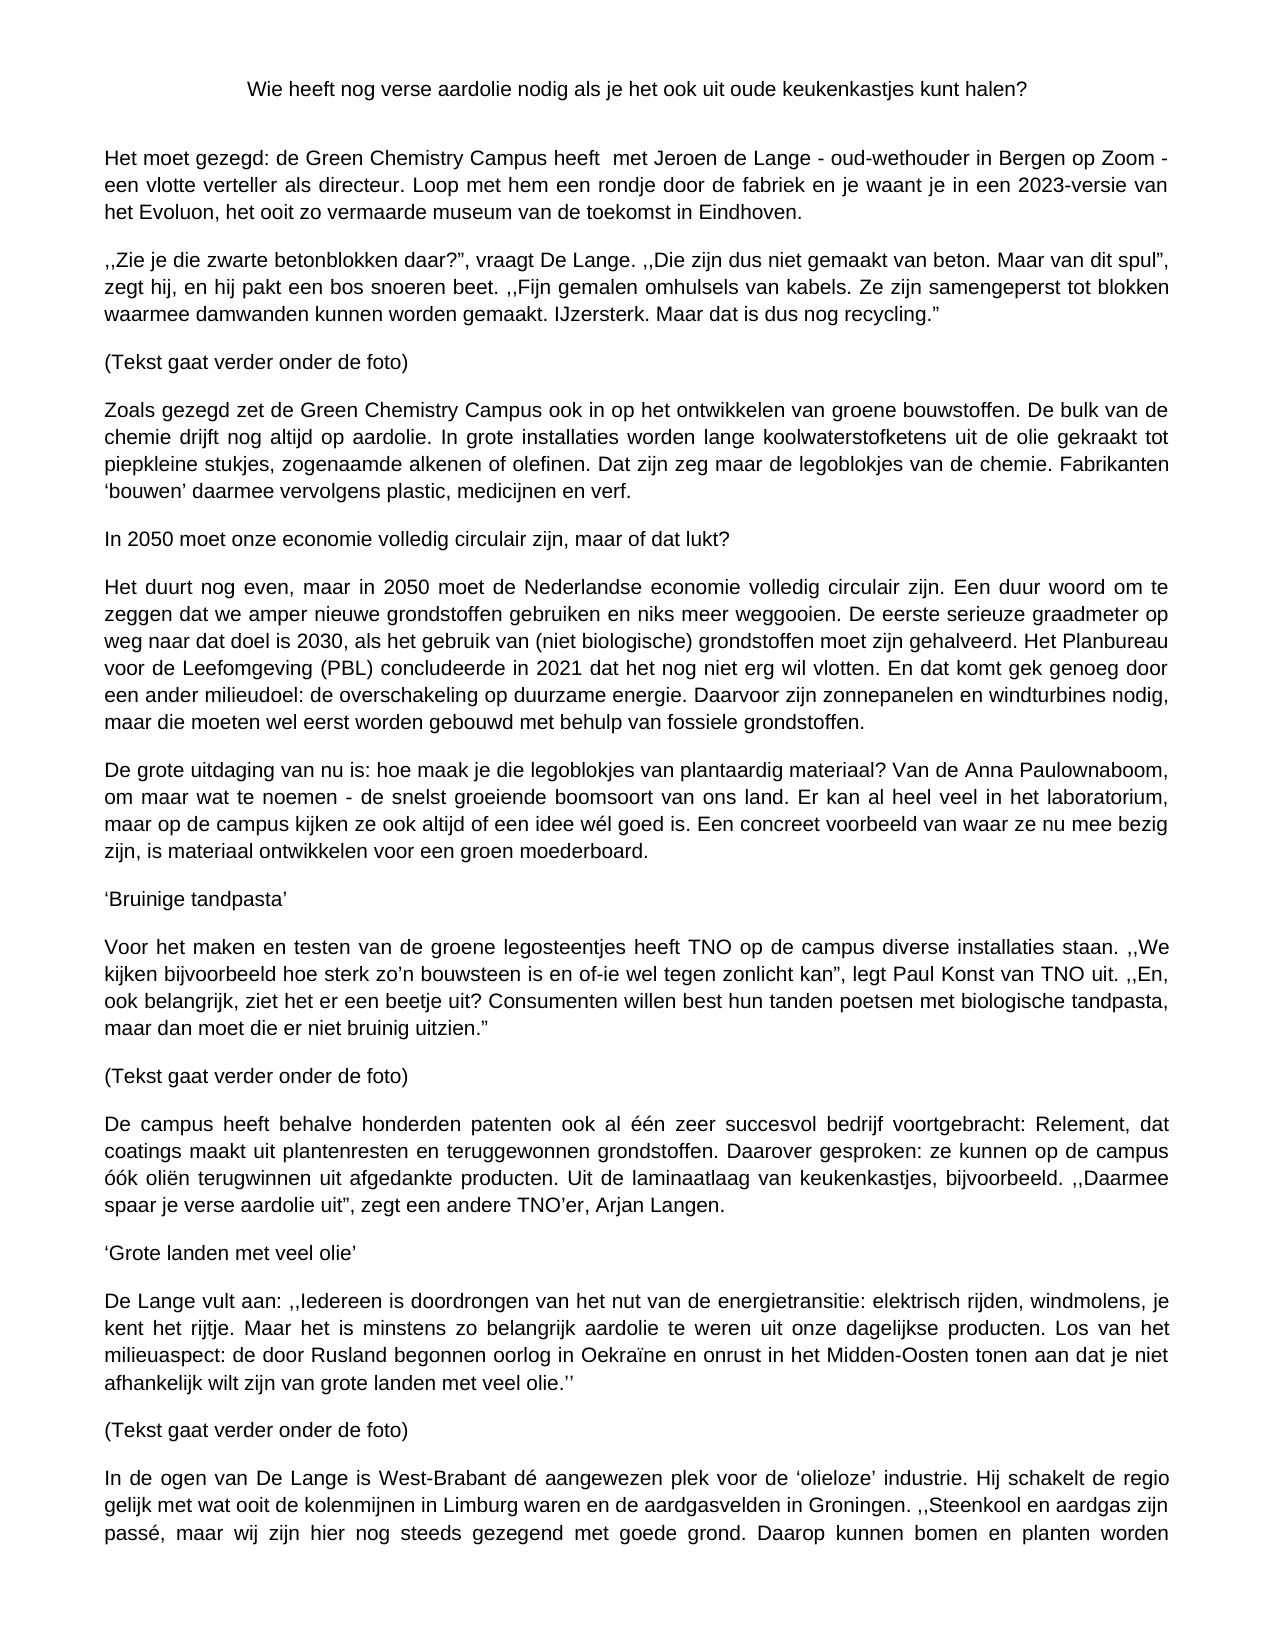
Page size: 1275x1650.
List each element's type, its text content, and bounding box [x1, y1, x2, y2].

text (Tekst gaat verder onder de foto) [104, 1061, 1171, 1088]
text Het moet gezegd: de Green Chemistry Campus heeft met Jeroen de Lange - oud-wethouder in Bergen op Zoom - een vlotte verteller als directeur. Loop met hem een rondje door de fabriek en je waant je in een 2023-versie van het Evoluon, het ooit zo vermaarde museum van de toekomst in Eindhoven. [104, 142, 1171, 223]
text (Tekst gaat verder onder de foto) [104, 346, 1171, 373]
text De grote uitdaging van nu is: hoe maak je die legoblokjes van plantaardig materiaal? Van de Anna Paulownaboom, om maar wat te noemen - de snelst groeiende boomsoort van ons land. Er kan al heel veel in het laboratorium, maar op de campus kijken ze ook altijd of een idee wél goed is. Een concreet voorbeeld van waar ze nu mee bezig zijn, is materiaal ontwikkelen voor een groen moederboard. [104, 755, 1171, 863]
text De campus heeft behalve honderden patenten ook al één zeer succesvol bedrijf voortgebracht: Relement, dat coatings maakt uit plantenresten en teruggewonnen grondstoffen. Daarover gesproken: ze kunnen op de campus óók oliën terugwinnen uit afgedankte producten. Uit de laminaatlaag van keukenkastjes, bijvoorbeeld. ,,Daarmee spaar je verse aardolie uit”, zegt een andere TNO’er, Arjan Langen. [104, 1109, 1171, 1217]
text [104, 1463, 1171, 1544]
text (Tekst gaat verder onder de foto) [104, 1415, 1171, 1442]
text In 2050 moet onze economie volledig circulair zijn, maar of dat lukt? [104, 523, 1171, 551]
text Het duurt nog even, maar in 2050 moet de Nederlandse economie volledig circulair zijn. Een duur woord om te zeggen dat we amper nieuwe grondstoffen gebruiken en niks meer weggooien. De eerste serieuze graadmeter op weg naar dat doel is 2030, als het gebruik van (niet biologische) grondstoffen moet zijn gehalveerd. Het Planbureau voor de Leefomgeving (PBL) concludeerde in 2021 dat het nog niet erg wil vlotten. En dat komt gek genoeg door een ander milieudoel: de overschakeling op duurzame energie. Daarvoor zijn zonnepanelen en windturbines nodig, maar die moeten wel eerst worden gebouwd met behulp van fossiele grondstoffen. [104, 571, 1171, 734]
text Voor het maken en testen van de groene legosteentjes heeft TNO op de campus diverse installaties staan. ,,We kijken bijvoorbeeld hoe sterk zo’n bouwsteen is en of-ie wel tegen zonlicht kan”, legt Paul Konst van TNO uit. ,,En, ook belangrijk, ziet het er een beetje uit? Consumenten willen best hun tanden poetsen met biologische tandpasta, maar dan moet die er niet bruinig uitzien.” [104, 932, 1171, 1040]
text ‘Grote landen met veel olie’ [104, 1238, 1171, 1265]
text De Lange vult aan: ,,Iedereen is doordrongen van het nut van de energietransitie: elektrisch rijden, windmolens, je kent het rijtje. Maar het is minstens zo belangrijk aardolie te weren uit onze dagelijkse producten. Los van het milieuaspect: de door Rusland begonnen oorlog in Oekraïne en onrust in het Midden-Oosten tonen aan dat je niet afhankelijk wilt zijn van grote landen met veel olie.’’ [104, 1286, 1171, 1394]
text Zoals gezegd zet de Green Chemistry Campus ook in op het ontwikkelen van groene bouwstoffen. De bulk van de chemie drijft nog altijd op aardolie. In grote installaties worden lange koolwaterstofketens uit de olie gekraakt tot piepkleine stukjes, zogenaamde alkenen of olefinen. Dat zijn zeg maar de legoblokjes van de chemie. Fabrikanten ‘bouwen’ daarmee vervolgens plastic, medicijnen en verf. [104, 394, 1171, 503]
text ‘Bruinige tandpasta’ [104, 884, 1171, 911]
text ,,Zie je die zwarte betonblokken daar?”, vraagt De Lange. ,,Die zijn dus niet gemaakt van beton. Maar van dit spul”, zegt hij, en hij pakt een bos snoeren beet. ,,Fijn gemalen omhulsels van kabels. Ze zijn samengeperst tot blokken waarmee damwanden kunnen worden gemaakt. IJzersterk. Maar dat is dus nog recycling.” [104, 244, 1171, 326]
